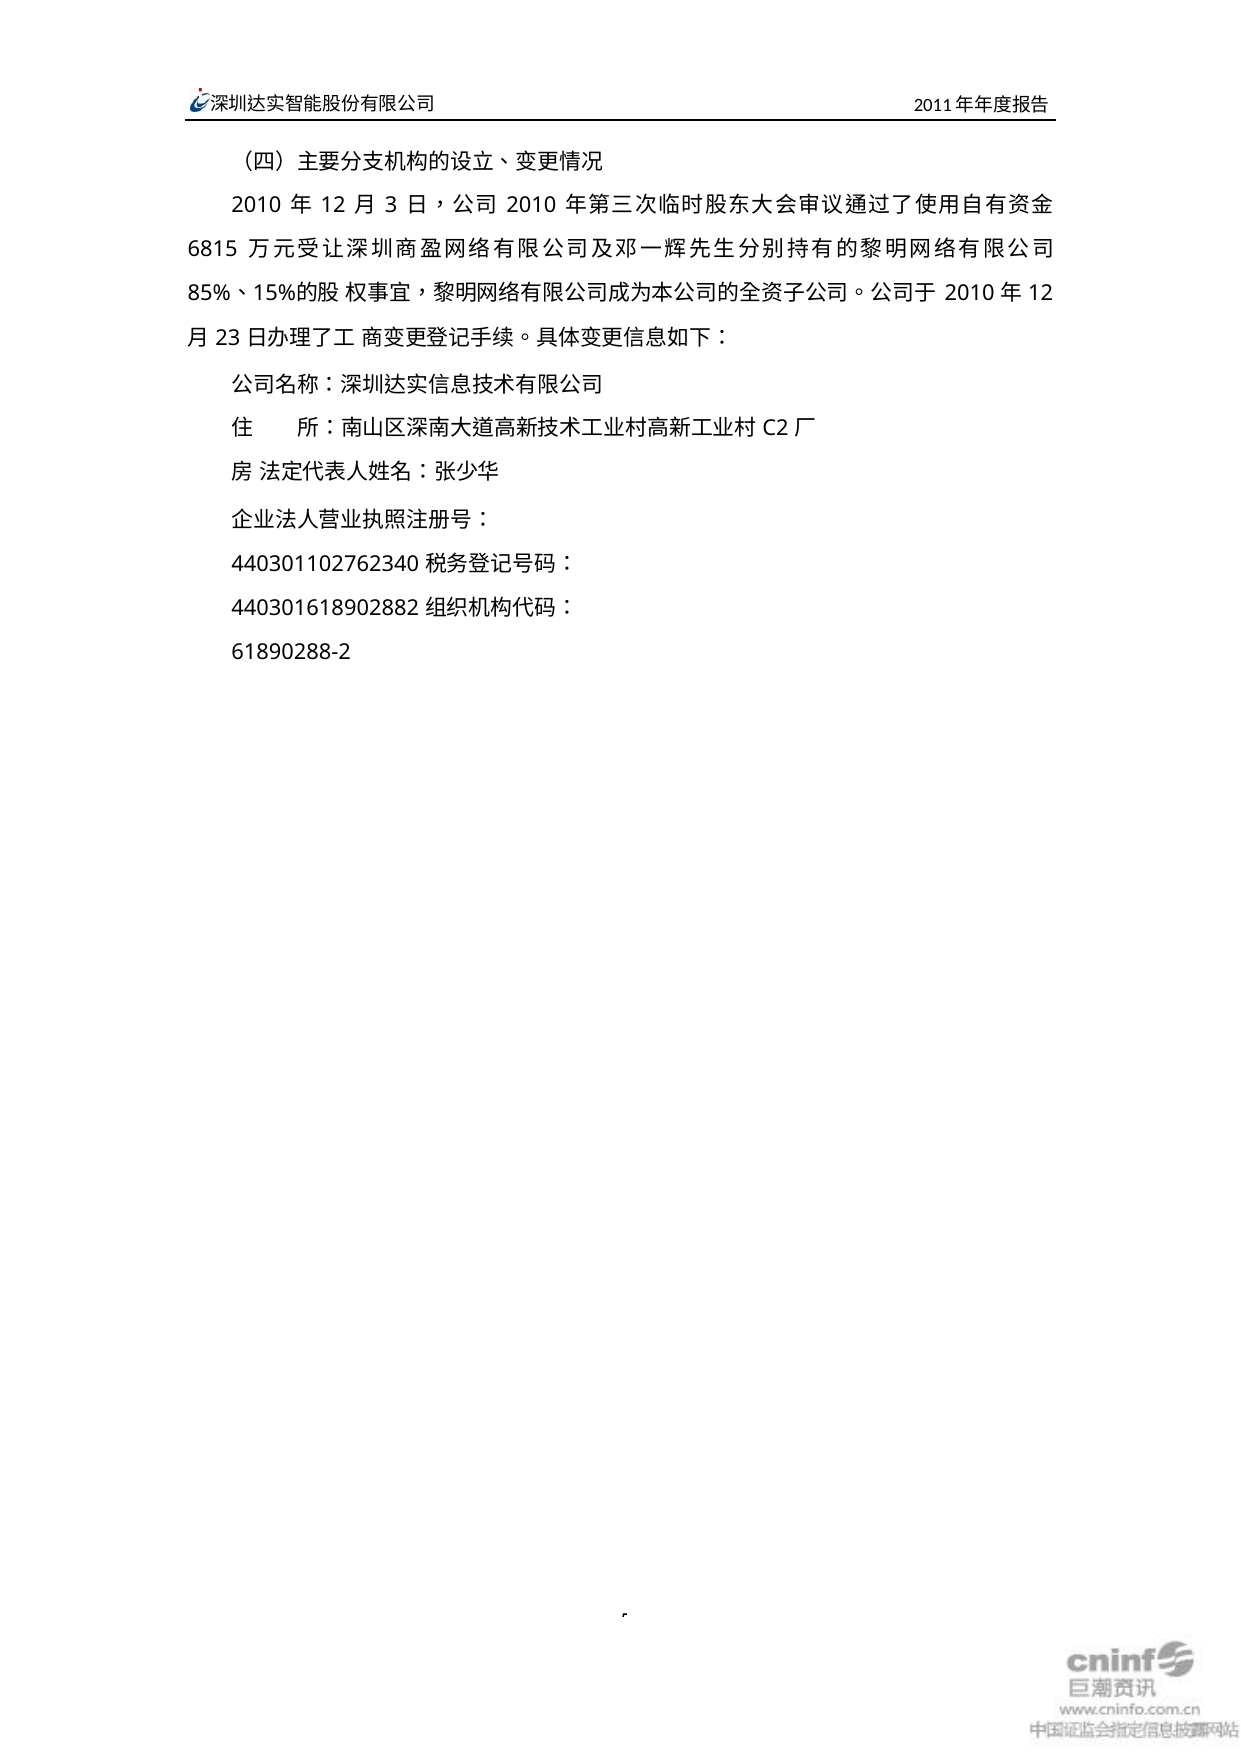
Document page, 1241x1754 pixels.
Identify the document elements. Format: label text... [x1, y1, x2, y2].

text 企业法人营业执照注册号： 440301102762340 税务登记号码：440301618902882 组织机构代码：61890288-2 [231, 503, 669, 666]
picture [1029, 1633, 1241, 1754]
text 住 所：南山区深南大道高新技术工业村高新工业村 C2 厂房 法定代表人姓名：张少华 [231, 412, 833, 486]
picture [190, 88, 210, 112]
text 公司名称：深圳达实信息技术有限公司 [231, 369, 1240, 398]
text （四）主要分支机构的设立、变更情况 [231, 146, 1240, 175]
text 2010 年 12 月 3 日，公司 2010 年第三次临时股东大会审议通过了使用自有资金 6815 万元受让深圳商盈网络有限公司及邓一辉先生分别持有的黎明网络有限公司 85%、15%的股 权事宜，黎明网络有限公司成为本公司的全资子公司。公司于 2010 年 12 月 23 日办理了工 商变更登记手续。具体变更信息如下： [187, 189, 1054, 351]
